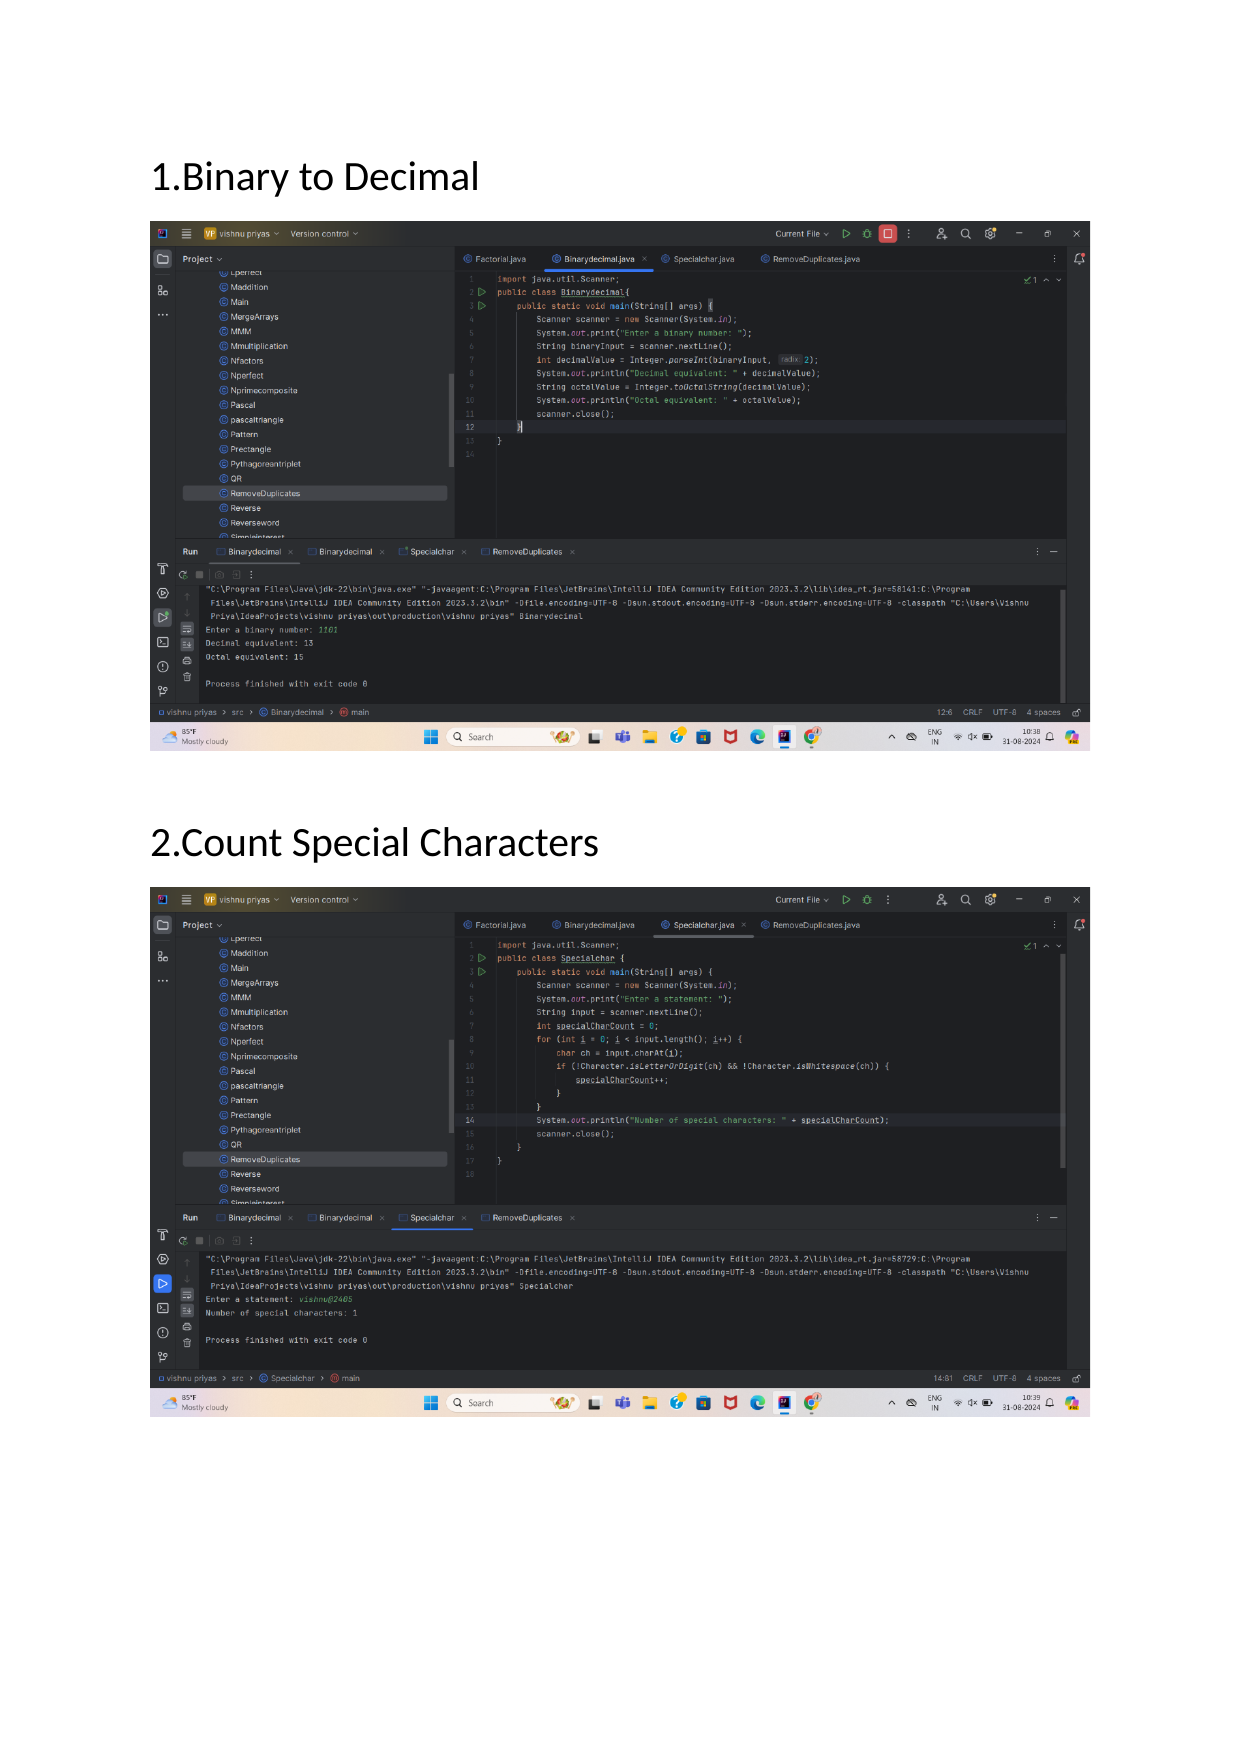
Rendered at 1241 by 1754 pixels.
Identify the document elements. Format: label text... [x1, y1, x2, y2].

text 1.Binary to Decimal [150, 150, 1090, 201]
picture [150, 887, 1091, 1417]
text 2.Count Special Characters [150, 816, 1090, 867]
picture [150, 221, 1091, 751]
